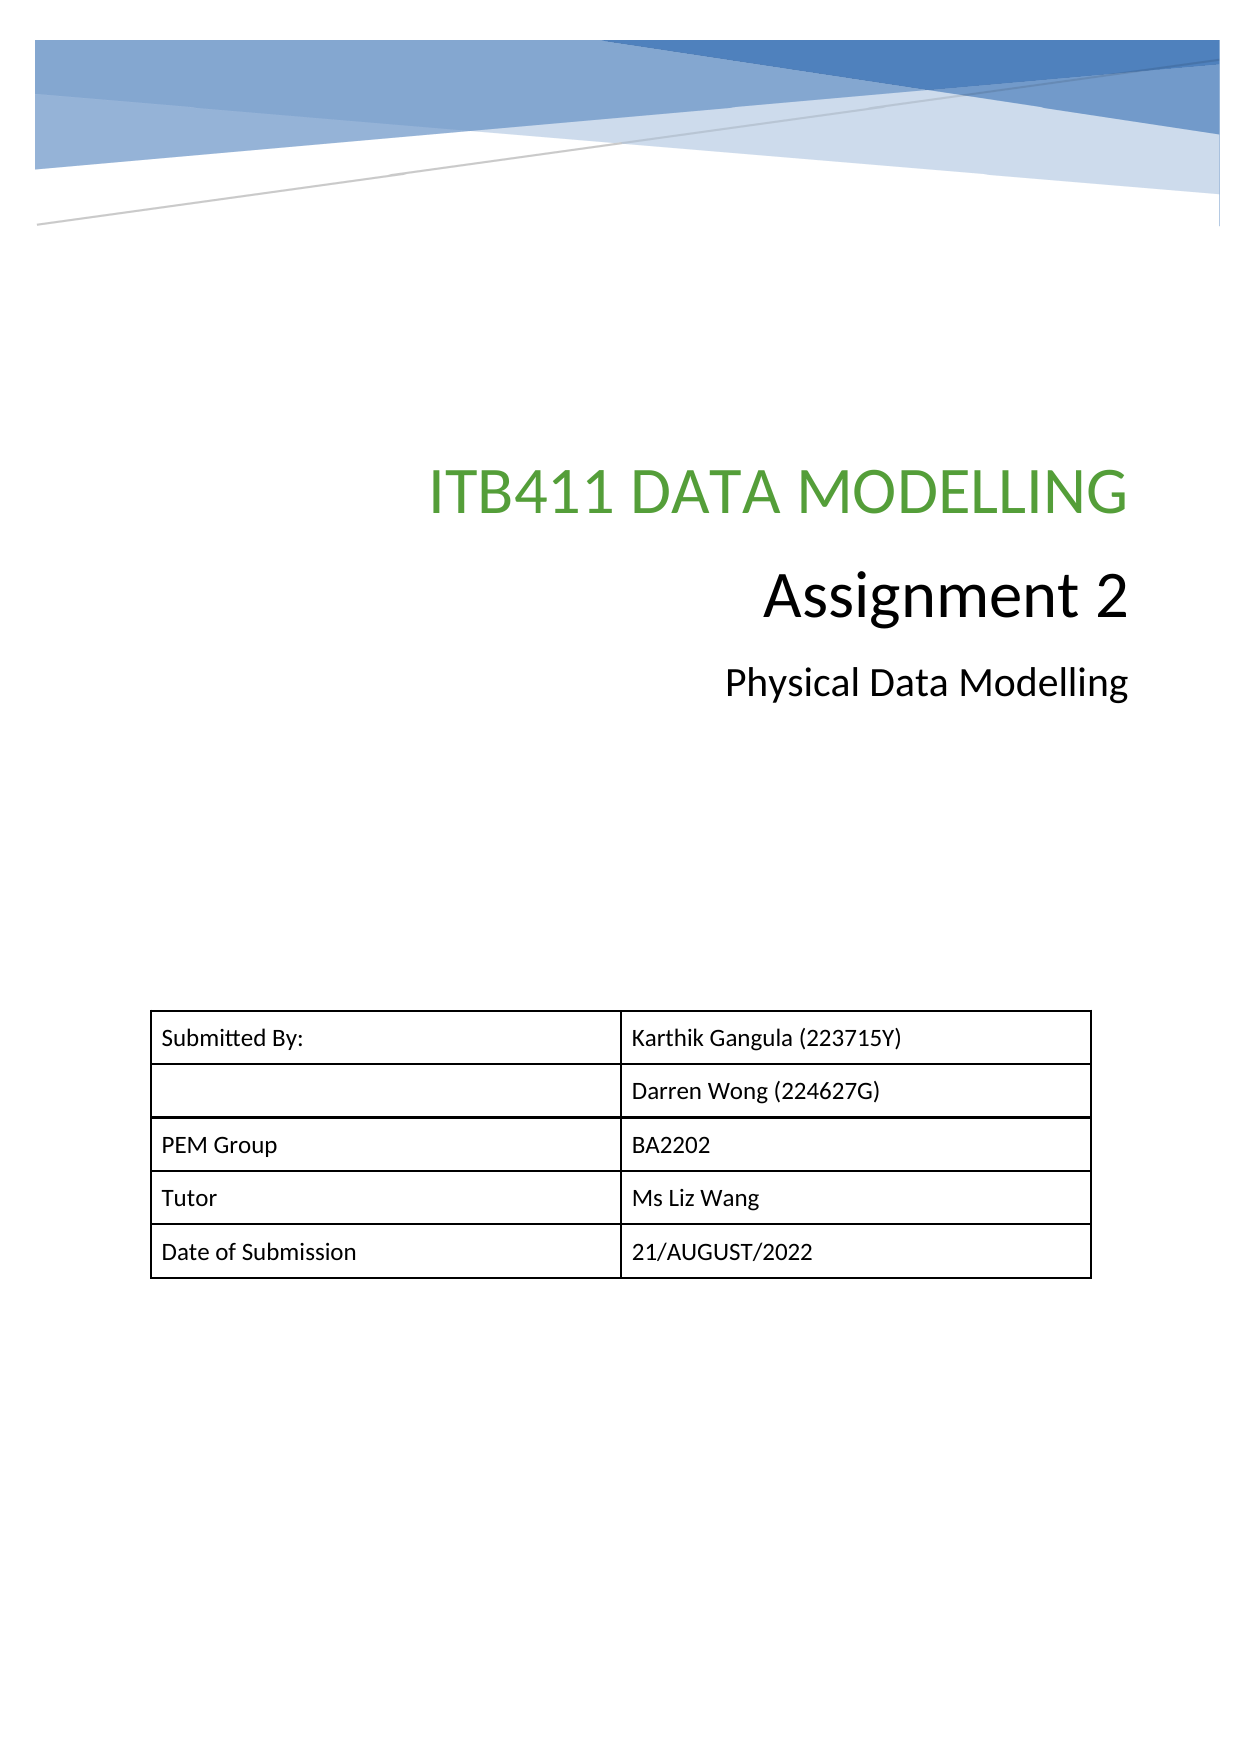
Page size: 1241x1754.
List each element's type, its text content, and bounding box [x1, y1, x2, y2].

table_cell BA2202 [622, 1119, 1090, 1170]
table_cell Tutor [152, 1172, 620, 1223]
table_header Submitted By: [152, 1012, 620, 1063]
table_cell Date of Submission [152, 1225, 620, 1277]
table_cell PEM Group [152, 1119, 620, 1170]
table_cell Ms Liz Wang [622, 1172, 1090, 1223]
picture [35, 40, 1220, 241]
table_cell 21/AUGUST/2022 [622, 1225, 1090, 1277]
table_cell [152, 1065, 620, 1116]
table_header Karthik Gangula (223715Y) [622, 1012, 1090, 1063]
table_cell Darren Wong (224627G) [622, 1065, 1090, 1116]
